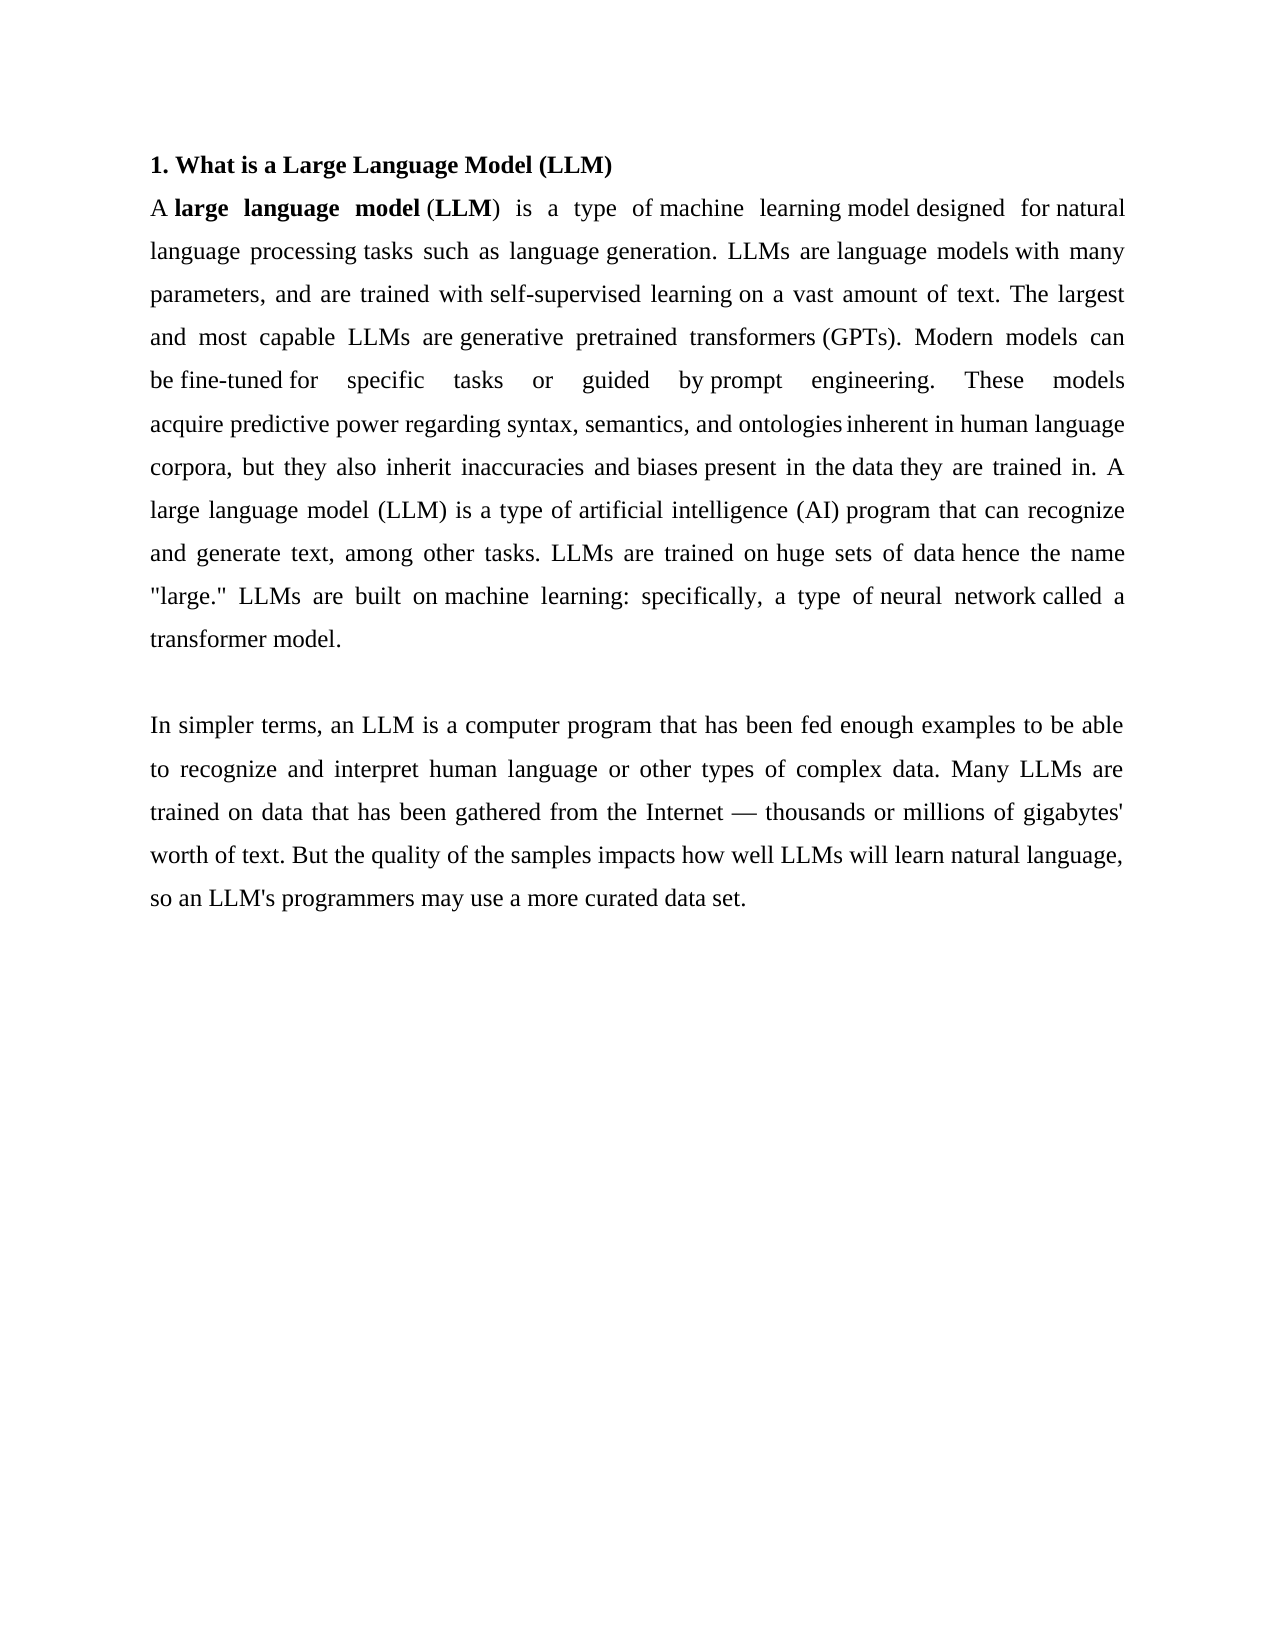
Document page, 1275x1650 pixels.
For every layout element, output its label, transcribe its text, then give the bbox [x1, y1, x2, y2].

text In simpler terms, an LLM is a computer program that has been fed enough examples to be able to recognize and interpret human language or other types of complex data. Many LLMs are trained on data that has been gathered from the Internet — thousands or millions of gigabytes' worth of text. But the quality of the samples impacts how well LLMs will learn natural language, so an LLM's programmers may use a more curated data set. [150, 711, 1125, 912]
text 1. What is a Large Language Model (LLM) [150, 150, 1125, 179]
text A large language model (LLM) is a type of machine learning model designed for natural language processing tasks such as language generation. LLMs are language models with many parameters, and are trained with self-supervised learning on a vast amount of text. The largest and most capable LLMs are generative pretrained transformers (GPTs). Modern models can be fine-tuned for specific tasks or guided by prompt engineering. These models acquire predictive power regarding syntax, semantics, and ontologies inherent in human language corpora, but they also inherit inaccuracies and biases present in the data they are trained in. A large language model (LLM) is a type of artificial intelligence (AI) program that can recognize and generate text, among other tasks. LLMs are trained on huge sets of data hence the name "large." LLMs are built on machine learning: specifically, a type of neural network called a transformer model. [150, 193, 1125, 653]
